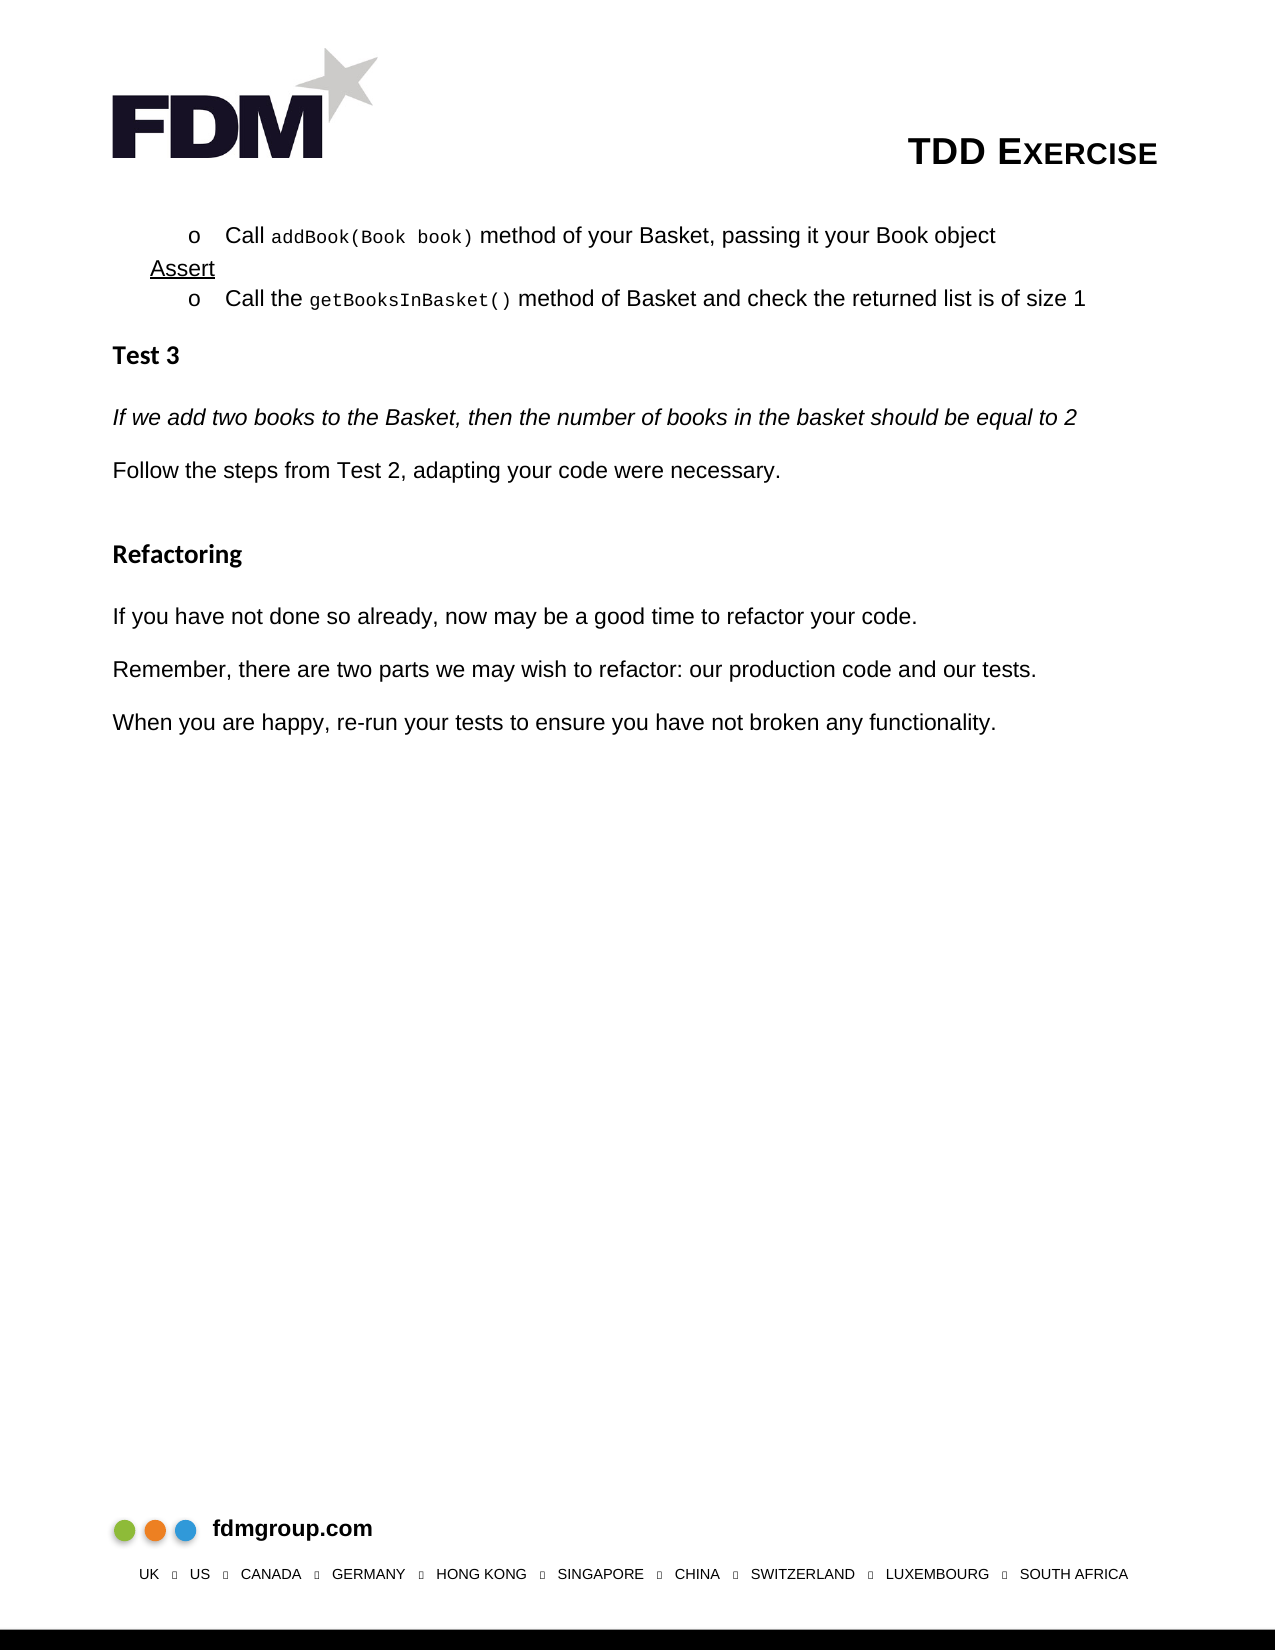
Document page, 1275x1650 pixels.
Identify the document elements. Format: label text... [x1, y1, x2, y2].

list Call addBook(Book book) method of your Basket, passing it your Book object [187, 222, 1158, 250]
subtitle Refactoring [112, 504, 1158, 603]
text Remember, there are two parts we may wish to refactor: our production code and our tests. [112, 656, 1158, 682]
list Assert [150, 254, 1158, 281]
list Call the getBooksInBasket() method of Basket and check the returned list is of size 1 [187, 285, 1158, 313]
text Follow the steps from Test 2, adapting your code were necessary. [112, 457, 1158, 483]
subtitle Test 3 [112, 338, 1158, 404]
text If you have not done so already, now may be a good time to refactor your code. [112, 603, 1158, 656]
text If we add two books to the Basket, then the number of books in the basket should be equal to 2 [112, 404, 1158, 457]
text When you are happy, re-run your tests to ensure you have not broken any functionality. [112, 708, 1158, 735]
picture [112, 48, 378, 158]
